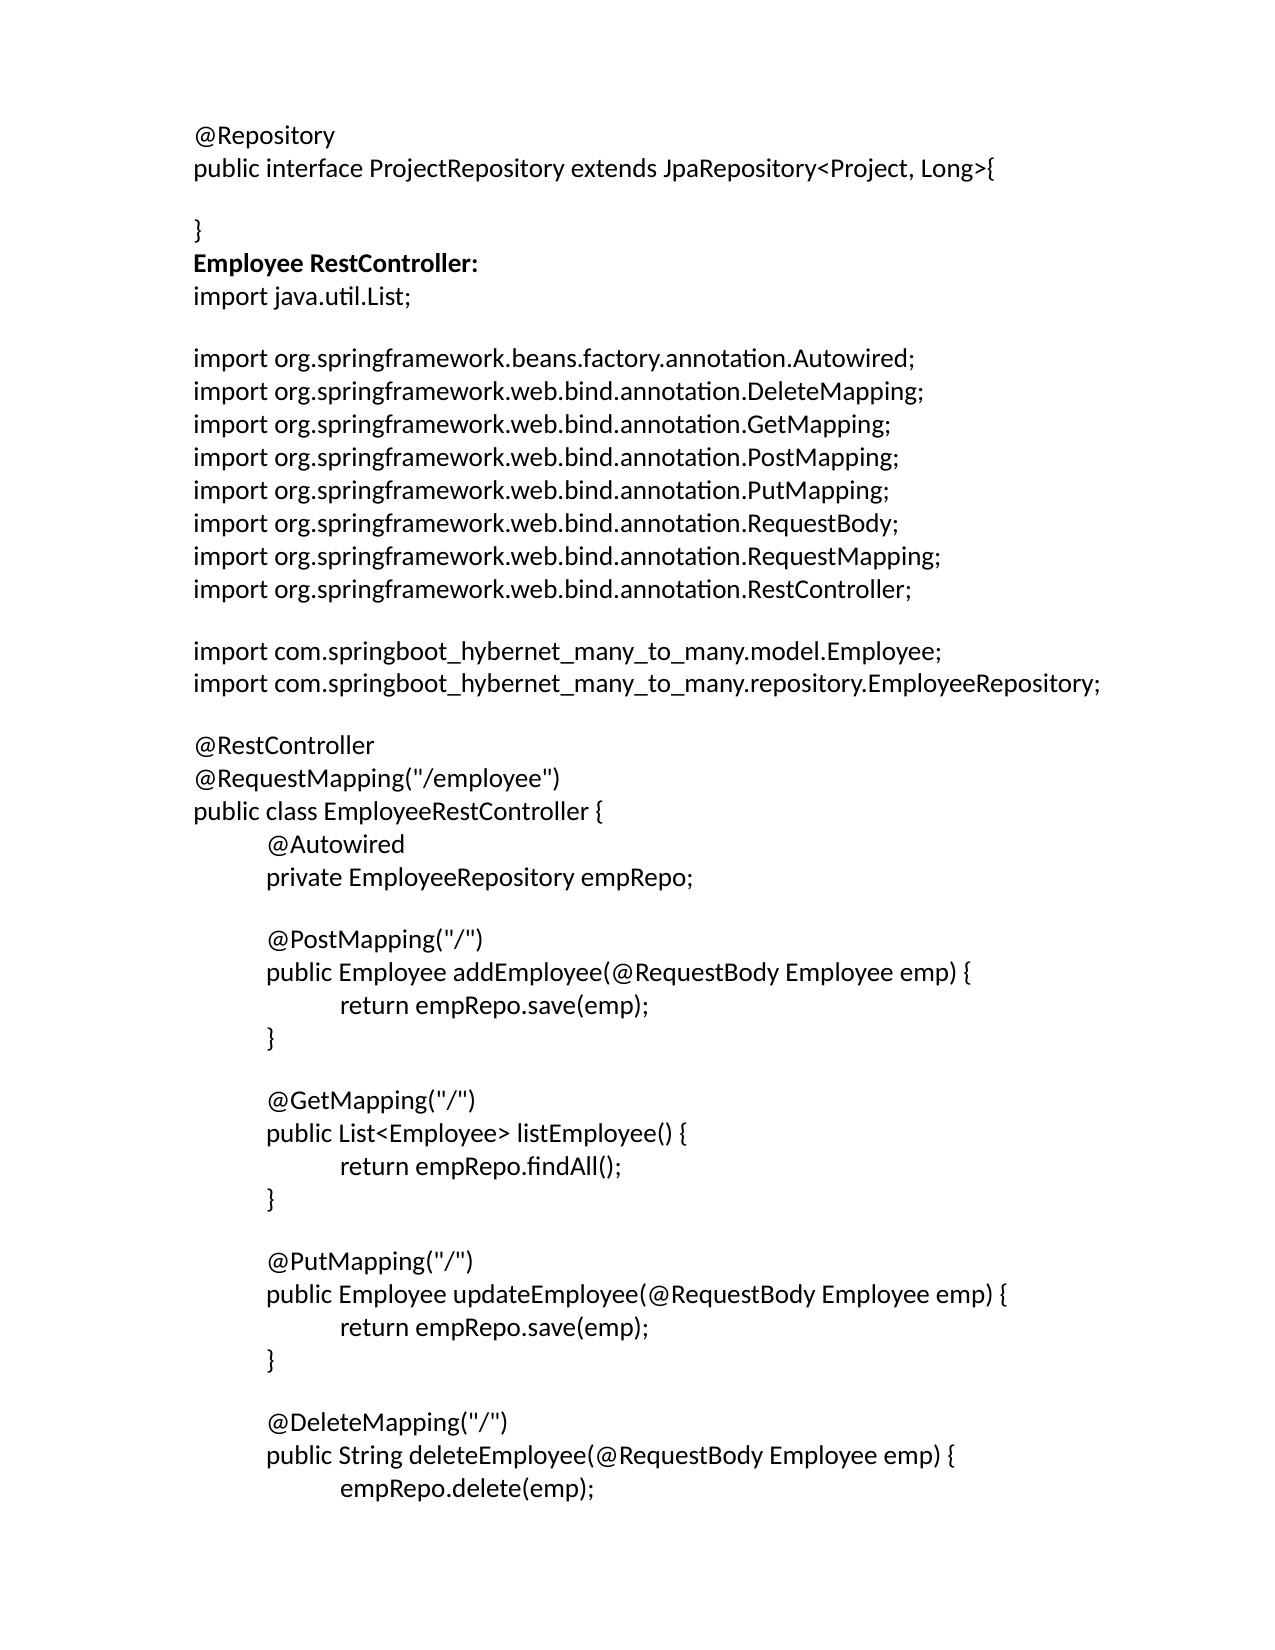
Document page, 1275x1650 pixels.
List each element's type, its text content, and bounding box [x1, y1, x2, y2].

text @PostMapping("/") [193, 922, 1157, 955]
text public interface ProjectRepository extends JpaRepository<Project, Long>{ [193, 151, 1157, 184]
text @GetMapping("/") [193, 1083, 1157, 1116]
text } [193, 213, 1157, 246]
text import org.springframework.web.bind.annotation.DeleteMapping; [193, 374, 1157, 407]
text import org.springframework.web.bind.annotation.RestController; [193, 572, 1157, 605]
text import org.springframework.web.bind.annotation.RequestBody; [193, 506, 1157, 539]
text @Repository [193, 118, 1157, 151]
text } [193, 1182, 1157, 1215]
text @DeleteMapping("/") [193, 1405, 1157, 1438]
text Employee RestController: [193, 246, 1157, 279]
text import org.springframework.beans.factory.annotation.Autowired; [193, 341, 1157, 374]
text } [193, 1343, 1157, 1376]
text return empRepo.save(emp); [193, 1310, 1157, 1343]
text import org.springframework.web.bind.annotation.PostMapping; [193, 440, 1157, 473]
text @Autowired [193, 827, 1157, 861]
text public String deleteEmployee(@RequestBody Employee emp) { [193, 1438, 1157, 1471]
text return empRepo.save(emp); [193, 988, 1157, 1021]
text import org.springframework.web.bind.annotation.GetMapping; [193, 407, 1157, 440]
text public List<Employee> listEmployee() { [193, 1116, 1157, 1149]
text import java.util.List; [193, 279, 1157, 312]
text public Employee updateEmployee(@RequestBody Employee emp) { [193, 1277, 1157, 1310]
text @RequestMapping("/employee") [193, 761, 1157, 794]
text import com.springboot_hybernet_many_to_many.repository.EmployeeRepository; [193, 667, 1157, 700]
text import org.springframework.web.bind.annotation.RequestMapping; [193, 539, 1157, 572]
text import com.springboot_hybernet_many_to_many.model.Employee; [193, 634, 1157, 667]
text } [193, 1021, 1157, 1054]
text public class EmployeeRestController { [193, 794, 1157, 827]
text empRepo.delete(emp); [193, 1471, 1157, 1504]
text public Employee addEmployee(@RequestBody Employee emp) { [193, 955, 1157, 988]
text private EmployeeRepository empRepo; [193, 861, 1157, 893]
text @PutMapping("/") [193, 1244, 1157, 1277]
text import org.springframework.web.bind.annotation.PutMapping; [193, 473, 1157, 506]
text return empRepo.findAll(); [193, 1149, 1157, 1182]
text @RestController [193, 728, 1157, 761]
